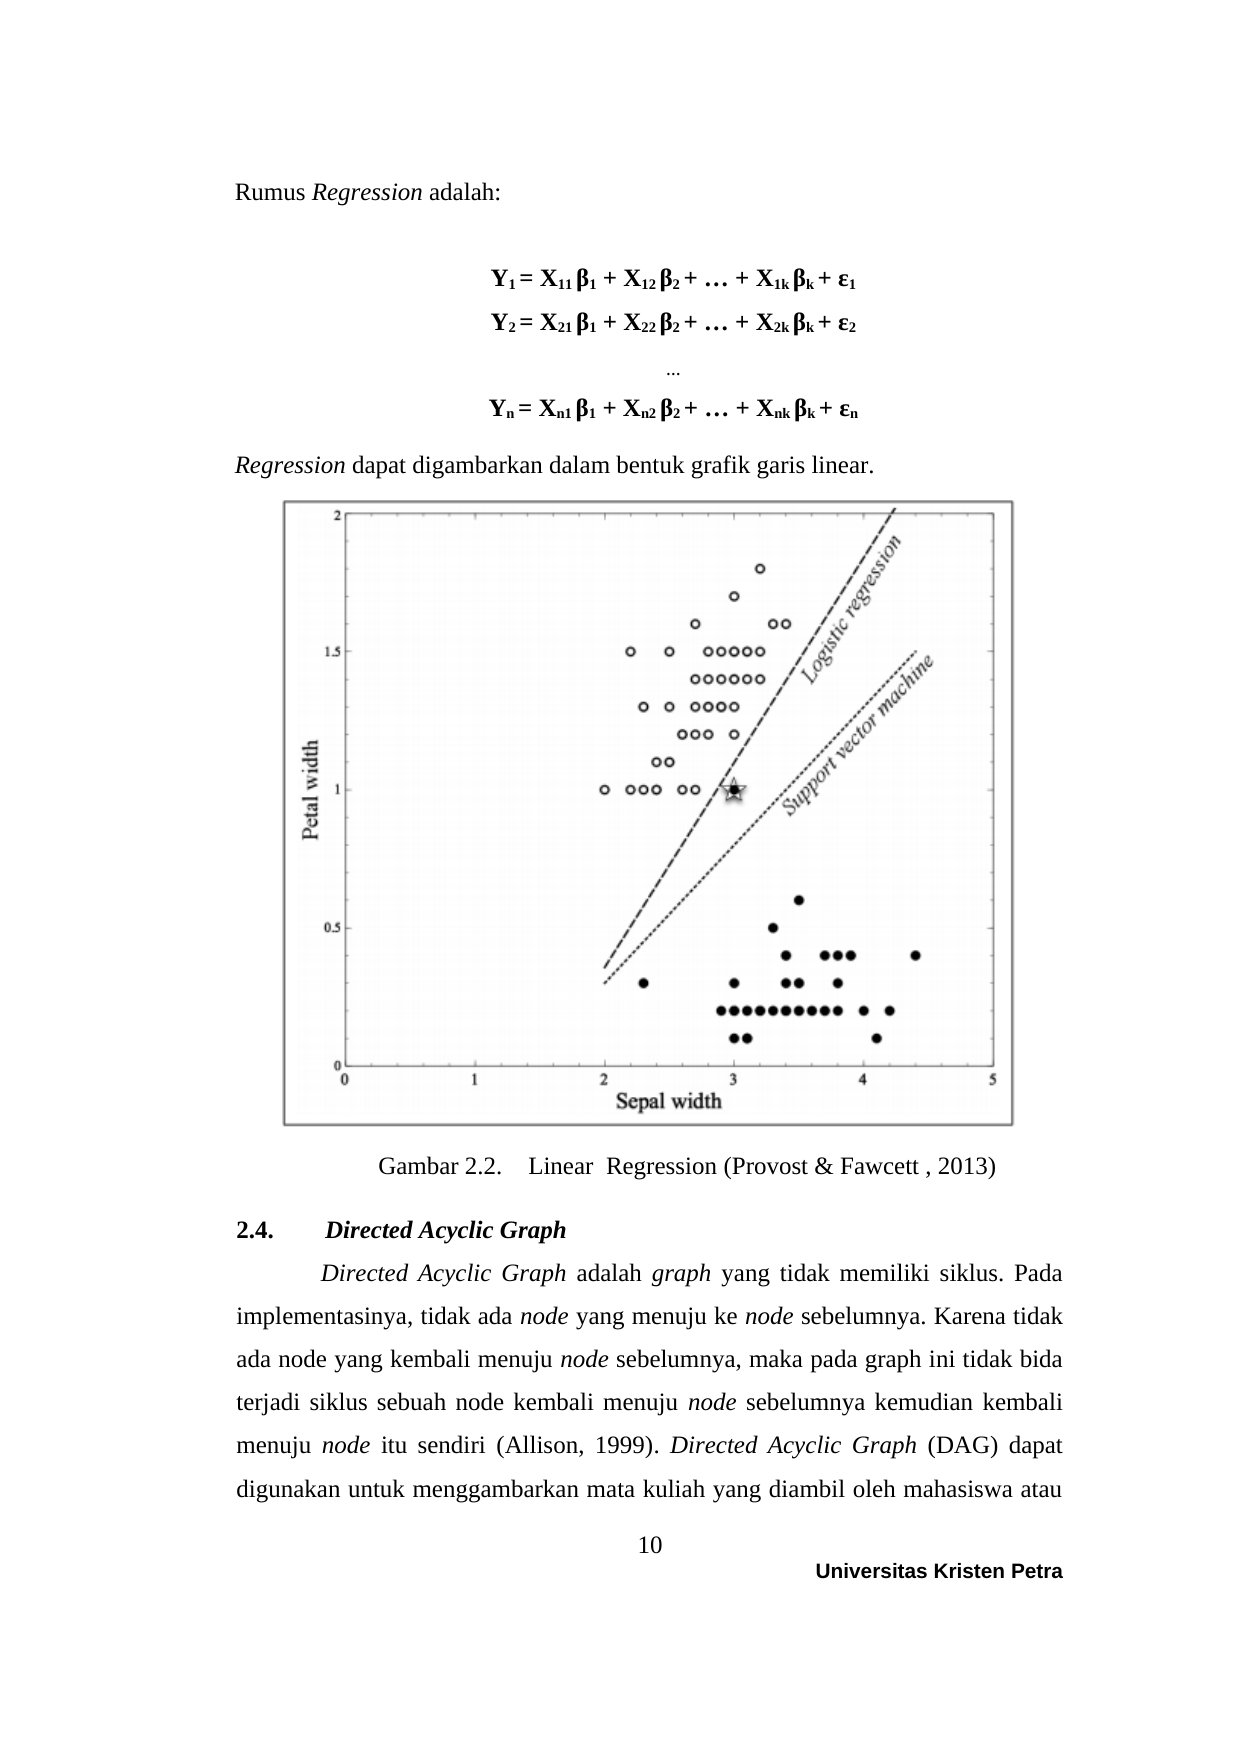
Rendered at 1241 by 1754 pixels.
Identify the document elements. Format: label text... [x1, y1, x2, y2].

text Linear Regression [311, 1151, 1063, 1180]
text Regression dapat digambarkan dalam bentuk grafik garis linear. [234, 450, 1063, 479]
text … [283, 350, 1063, 378]
subtitle Directed Acyclic Graph [236, 1215, 1063, 1244]
text Y2 = X21 β1 + X22 β2 + … + X2k βk + ε2 [283, 307, 1063, 335]
text Y1 = X11 β1 + X12 β2 + … + X1k βk + ε1 [283, 263, 1063, 292]
text Yn = Xn1 β1 + Xn2 β2 + … + Xnk βk + εn [283, 393, 1063, 422]
text Rumus Regression adalah: [234, 177, 1063, 206]
picture [275, 493, 1022, 1137]
